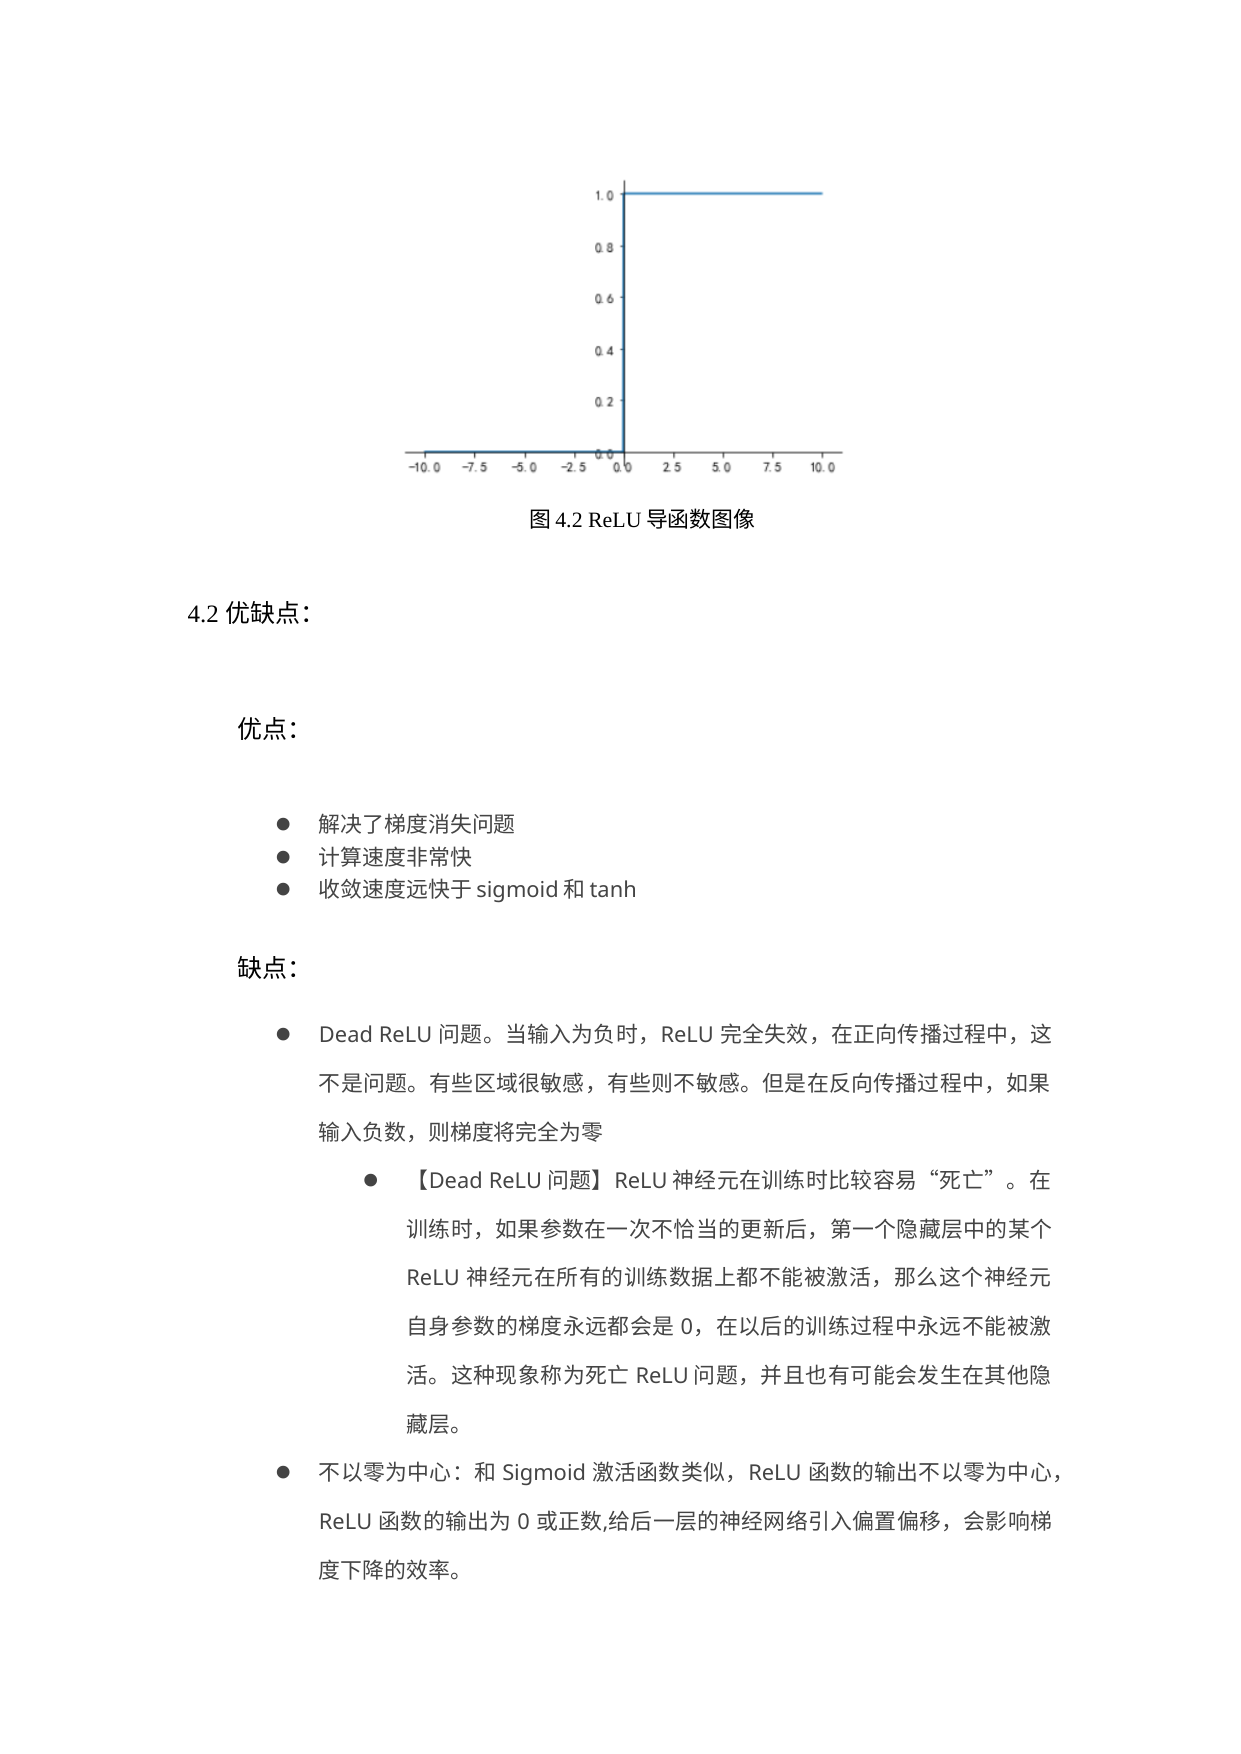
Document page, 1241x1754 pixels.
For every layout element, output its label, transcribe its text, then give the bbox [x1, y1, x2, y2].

list 收敛速度远快于sigmoid和tanh [275, 872, 1053, 904]
list 计算速度非常快 [275, 839, 1053, 872]
list 解决了梯度消失问题 [275, 807, 1053, 839]
text 图4.2 ReLU导函数图像 [187, 501, 1053, 534]
text 缺点： [187, 934, 1053, 999]
list Dead ReLU 问题。当输入为负时，ReLU 完全失效，在正向传播过程中，这不是问题。有些区域很敏感，有些则不敏感。但是在反向传播过程中，如果输入负数，则梯度将完全为零 [275, 1017, 1053, 1147]
subtitle 4.2 优缺点： [187, 579, 1053, 644]
list 不以零为中心：和 Sigmoid 激活函数类似，ReLU 函数的输出不以零为中心，ReLU 函数的输出为 0 或正数,给后一层的神经网络引入偏置偏移，会影响梯度下降的效率。 [275, 1455, 1053, 1585]
picture [398, 162, 863, 487]
list 【Dead ReLU问题】ReLU神经元在训练时比较容易“死亡”。在训练时，如果参数在一次不恰当的更新后，第一个隐藏层中的某个ReLU 神经元在所有的训练数据上都不能被激活，那么这个神经元自身参数的梯度永远都会是0，在以后的训练过程中永远不能被激活。这种现象称为死亡ReLU问题，并且也有可能会发生在其他隐藏层。 [362, 1163, 1053, 1439]
text 优点： [187, 695, 1053, 760]
